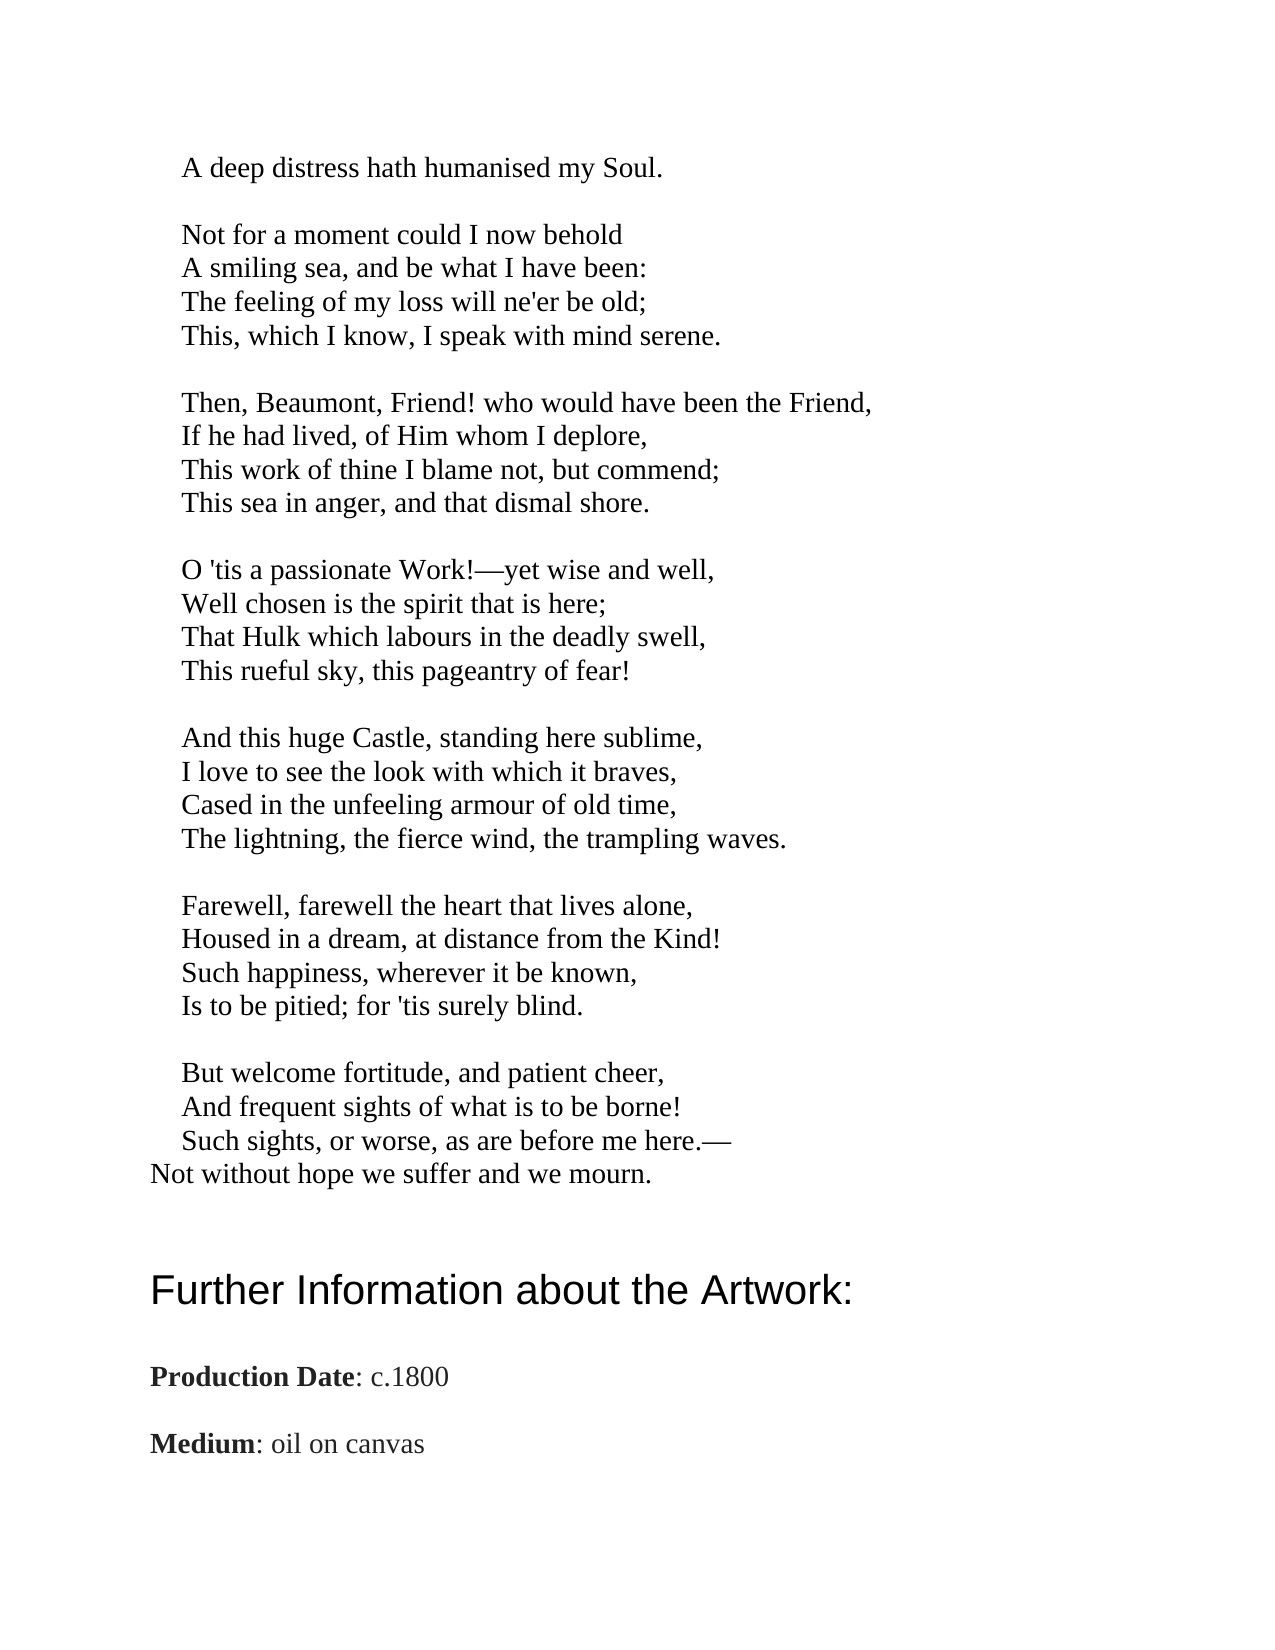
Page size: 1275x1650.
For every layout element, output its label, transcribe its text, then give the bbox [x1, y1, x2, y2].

text This rueful sky, this pageantry of fear! [181, 653, 1125, 687]
text O 'tis a passionate Work!—yet wise and well, [181, 552, 1125, 586]
text The feeling of my loss will ne'er be old; [181, 284, 1125, 318]
subtitle Further Information about the Artwork: [150, 1265, 1125, 1313]
text Cased in the unfeeling armour of old time, [181, 787, 1125, 821]
text Such happiness, wherever it be known, [181, 955, 1125, 988]
text That Hulk which labours in the deadly swell, [181, 619, 1125, 653]
text This, which I know, I speak with mind serene. [181, 318, 1125, 351]
text Not for a moment could I now behold [181, 217, 1125, 251]
text This sea in anger, and that dismal shore. [181, 485, 1125, 519]
text I love to see the look with which it braves, [181, 754, 1125, 787]
text Medium: oil on canvas [150, 1426, 1108, 1459]
text Farewell, farewell the heart that lives alone, [181, 888, 1125, 921]
text Well chosen is the spirit that is here; [181, 586, 1125, 619]
text A deep distress hath humanised my Soul. [181, 150, 1125, 183]
text But welcome fortitude, and patient cheer, [181, 1056, 1125, 1089]
text Production Date: c.1800 [150, 1359, 1108, 1392]
text A smiling sea, and be what I have been: [181, 251, 1125, 284]
text Such sights, or worse, as are before me here.— [181, 1123, 1125, 1156]
text This work of thine I blame not, but commend; [181, 452, 1125, 485]
text The lightning, the fierce wind, the trampling waves. [181, 821, 1125, 854]
text And frequent sights of what is to be borne! [181, 1089, 1125, 1123]
text Is to be pitied; for 'tis surely blind. [181, 988, 1125, 1022]
text If he had lived, of Him whom I deplore, [181, 418, 1125, 452]
text And this huge Castle, standing here sublime, [181, 720, 1125, 754]
text Housed in a dream, at distance from the Kind! [181, 921, 1125, 955]
text Not without hope we suffer and we mourn. [150, 1156, 1125, 1190]
text Then, Beaumont, Friend! who would have been the Friend, [181, 385, 1125, 418]
